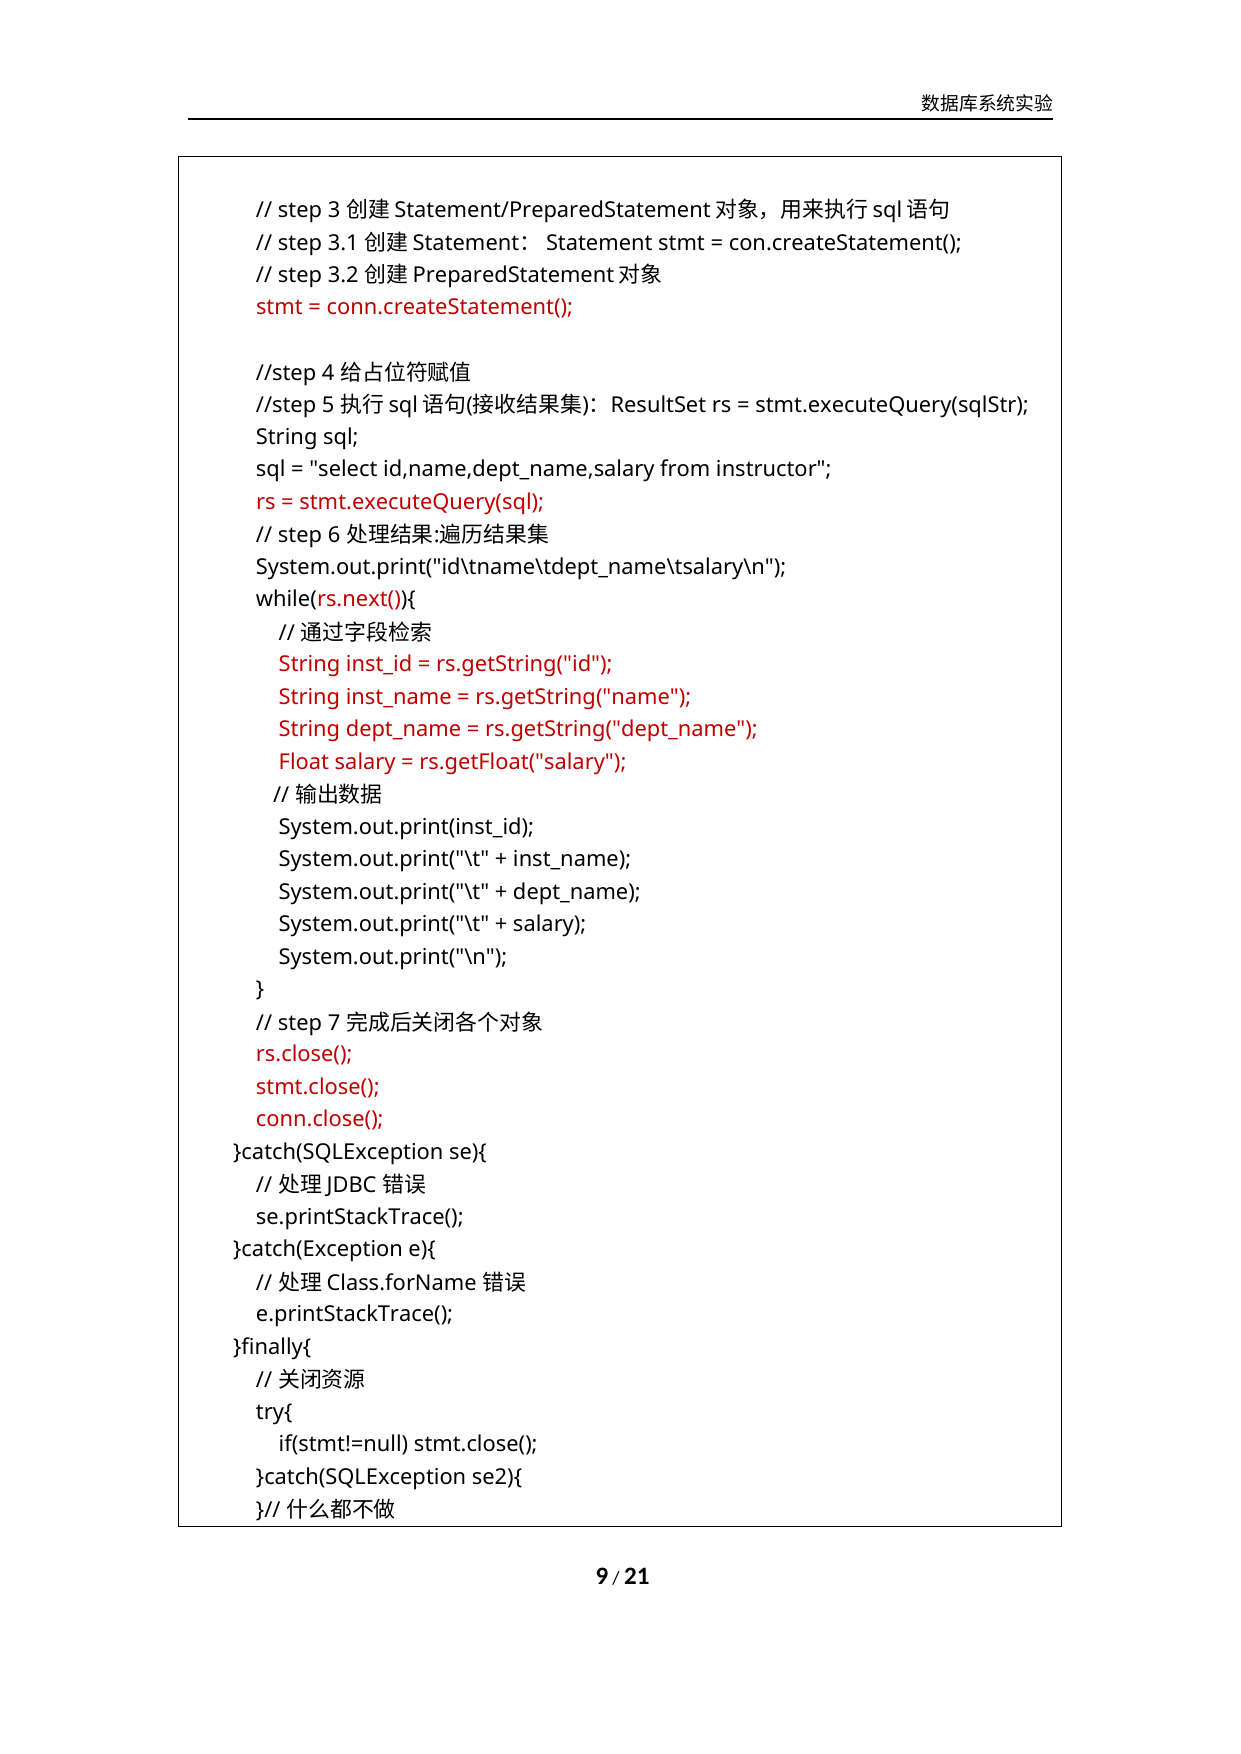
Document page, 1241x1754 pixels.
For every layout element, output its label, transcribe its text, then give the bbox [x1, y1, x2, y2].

text se.printStackTrace(); [187, 1199, 1053, 1232]
text System.out.print("\t" + inst_name); [187, 842, 1053, 874]
text stmt = conn.createStatement(); [187, 289, 1053, 322]
text // 关闭资源 [187, 1362, 1053, 1394]
text // 输出数据 [187, 777, 1053, 809]
text // 处理 Class.forName 错误 [187, 1264, 1053, 1297]
text sql = "select id,name,dept_name,salary from instructor"; [187, 452, 1053, 484]
text //step 5 执行sql语句(接收结果集)：ResultSet rs = stmt.executeQuery(sqlStr); [187, 387, 1053, 419]
text String dept_name = rs.getString("dept_name"); [187, 712, 1053, 744]
text }catch(Exception e){ [187, 1232, 1053, 1264]
text // step 3 创建Statement/PreparedStatement对象，用来执行sql语句 [187, 192, 1053, 224]
text }finally{ [187, 1329, 1053, 1362]
text stmt.close(); [187, 1069, 1053, 1102]
text System.out.print("id\tname\tdept_name\tsalary\n"); [187, 549, 1053, 582]
text e.printStackTrace(); [187, 1297, 1053, 1329]
text String inst_id = rs.getString("id"); [187, 647, 1053, 679]
text // 通过字段检索 [187, 614, 1053, 647]
text System.out.print("\t" + salary); [187, 907, 1053, 939]
text // step 3.2 创建PreparedStatement对象 [187, 257, 1053, 289]
text String sql; [187, 419, 1053, 452]
text System.out.print("\n"); [187, 939, 1053, 972]
text try{ [187, 1394, 1053, 1427]
text } [187, 972, 1053, 1004]
text while(rs.next()){ [187, 582, 1053, 614]
text rs.close(); [187, 1037, 1053, 1069]
text }catch(SQLException se){ [187, 1134, 1053, 1167]
text // step 3.1 创建Statement： Statement stmt = con.createStatement(); [187, 224, 1053, 257]
text }// 什么都不做 [179, 1489, 1061, 1526]
text conn.close(); [187, 1102, 1053, 1134]
text }catch(SQLException se2){ [187, 1459, 1053, 1489]
text // 处理 JDBC 错误 [187, 1167, 1053, 1199]
text System.out.print("\t" + dept_name); [187, 874, 1053, 907]
text if(stmt!=null) stmt.close(); [187, 1427, 1053, 1459]
text Float salary = rs.getFloat("salary"); [187, 744, 1053, 777]
text System.out.print(inst_id); [187, 809, 1053, 842]
text // step 7 完成后关闭各个对象 [187, 1004, 1053, 1037]
text //step 4 给占位符赋值 [187, 354, 1053, 387]
text rs = stmt.executeQuery(sql); [187, 484, 1053, 517]
text String inst_name = rs.getString("name"); [187, 679, 1053, 712]
text // step 6 处理结果:遍历结果集 [187, 517, 1053, 549]
